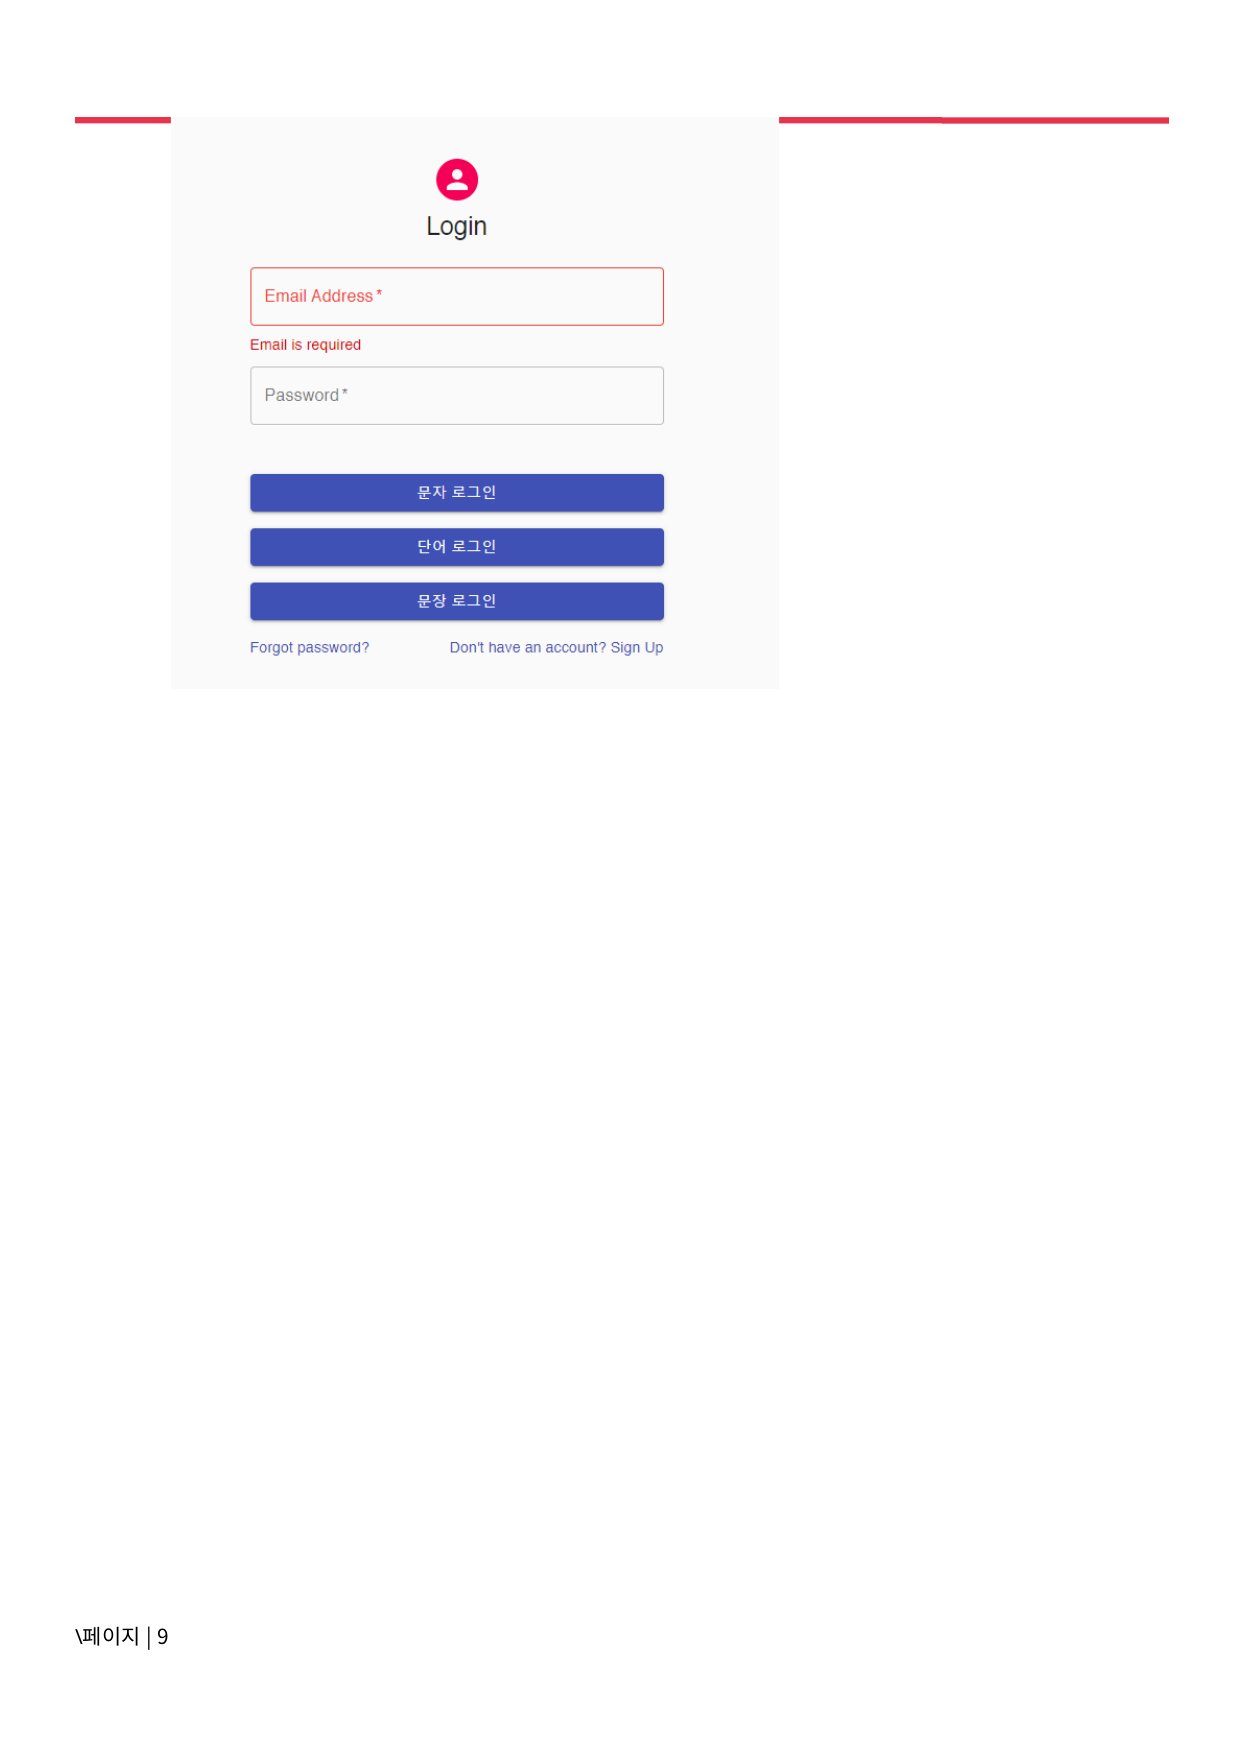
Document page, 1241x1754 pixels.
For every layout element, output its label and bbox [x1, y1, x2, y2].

picture [170, 117, 780, 689]
